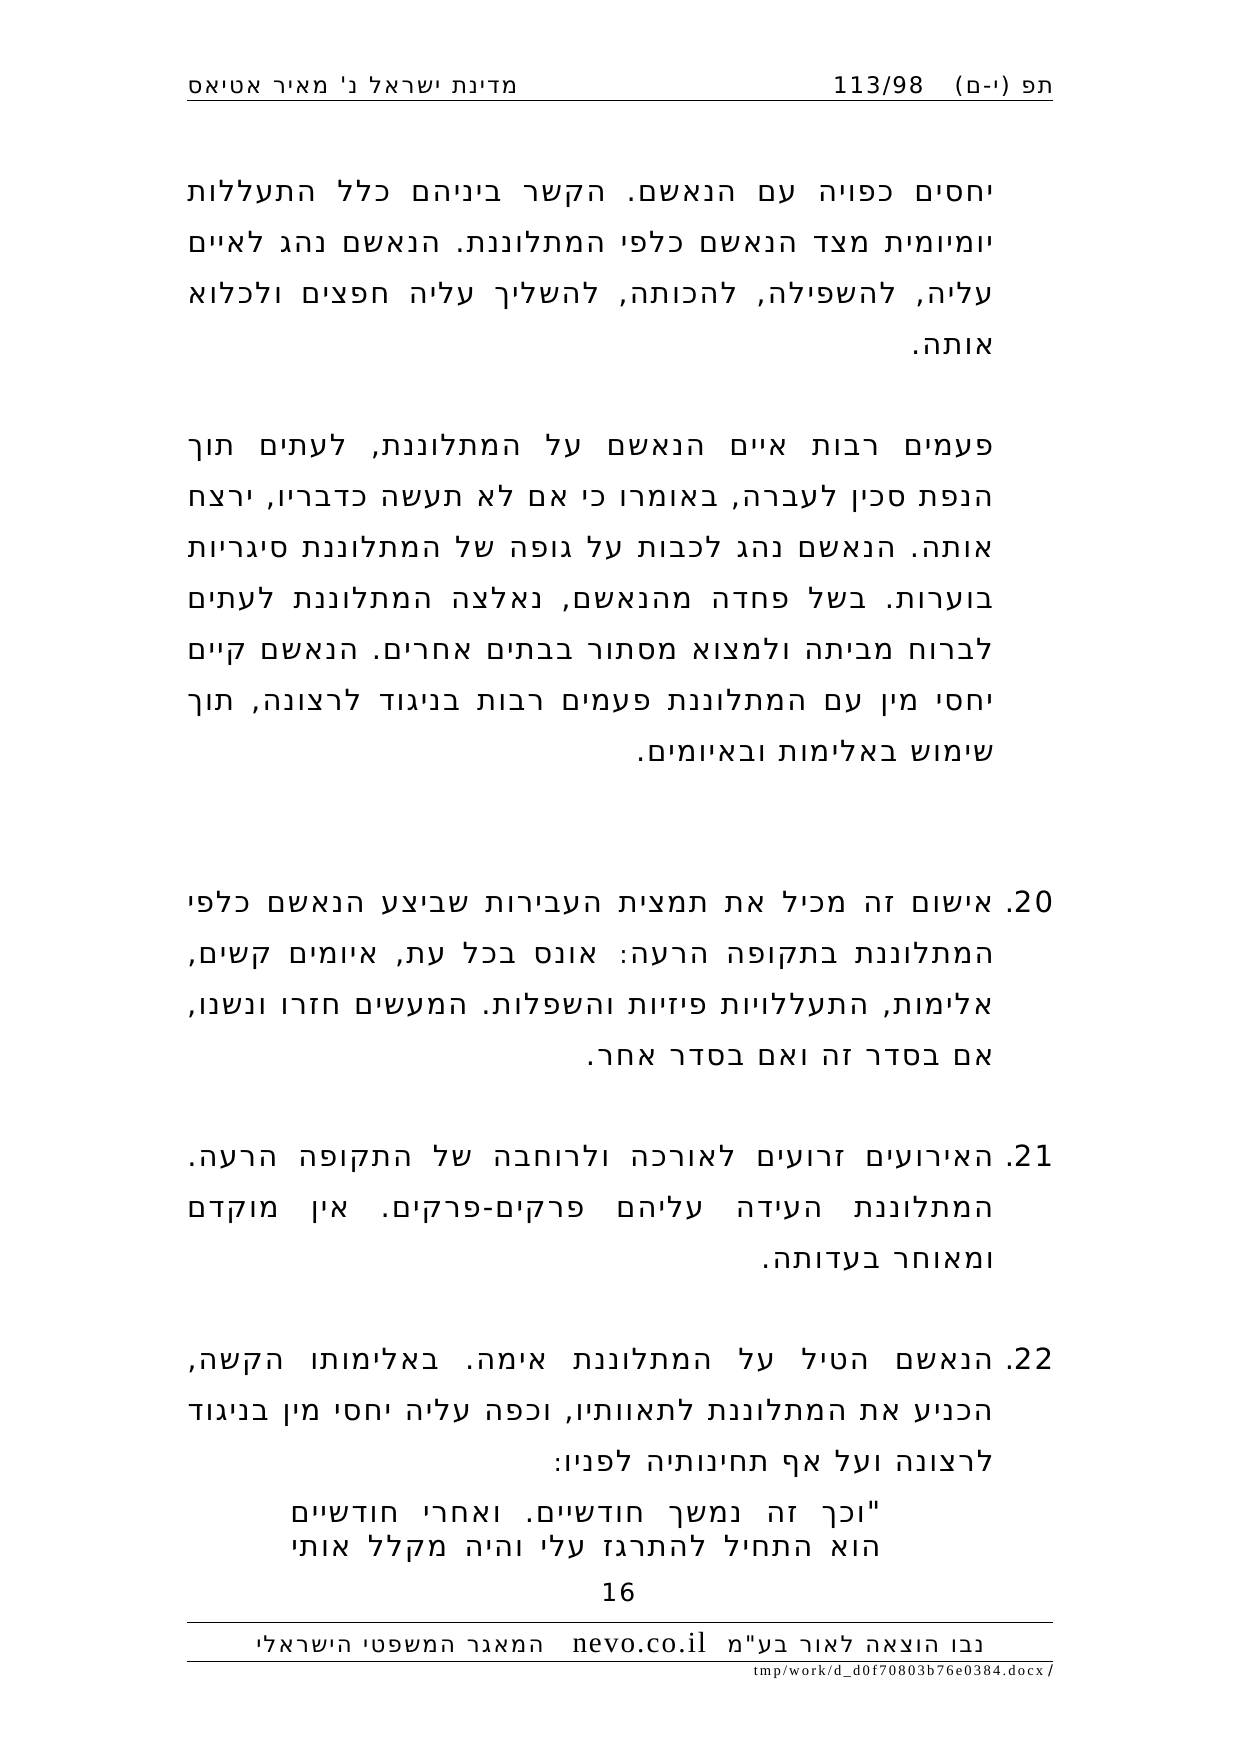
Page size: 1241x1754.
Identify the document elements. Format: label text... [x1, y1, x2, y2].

text 21. האירועים זרועים לאורכה ולרוחבה של התקופה הרעה. המתלוננת העידה עליהם פרקים-פרקים. אין מוקדם ומאוחר בעדותה. [187, 1139, 1053, 1275]
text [291, 1496, 881, 1563]
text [187, 174, 1053, 361]
text פעמים רבות איים הנאשם על המתלוננת, לעתים תוך הנפת סכין לעברה, באומרו כי אם לא תעשה כדבריו, ירצח אותה. הנאשם נהג לכבות על גופה של המתלוננת סיגריות בוערות. בשל פחדה מהנאשם, נאלצה המתלוננת לעתים לברוח מביתה ולמצוא מסתור בבתים אחרים. הנאשם קיים יחסי מין עם המתלוננת פעמים רבות בניגוד לרצונה, תוך שימוש באלימות ובאיומים. [187, 428, 994, 768]
text 22. הנאשם הטיל על המתלוננת אימה. באלימותו הקשה, הכניע את המתלוננת לתאוותיו, וכפה עליה יחסי מין בניגוד לרצונה ועל אף תחינותיה לפניו:ב [187, 1343, 1053, 1478]
text 20. אישום זה מכיל את תמצית העבירות שביצע הנאשם כלפי המתלוננת בתקופה הרעה:נ אונס בכל עת, איומים קשים, אלימות, התעללויות פיזיות והשפלות. המעשים חזרו ונשנו, אם בסדר זה ואם בסדר אחר. [187, 886, 1053, 1072]
